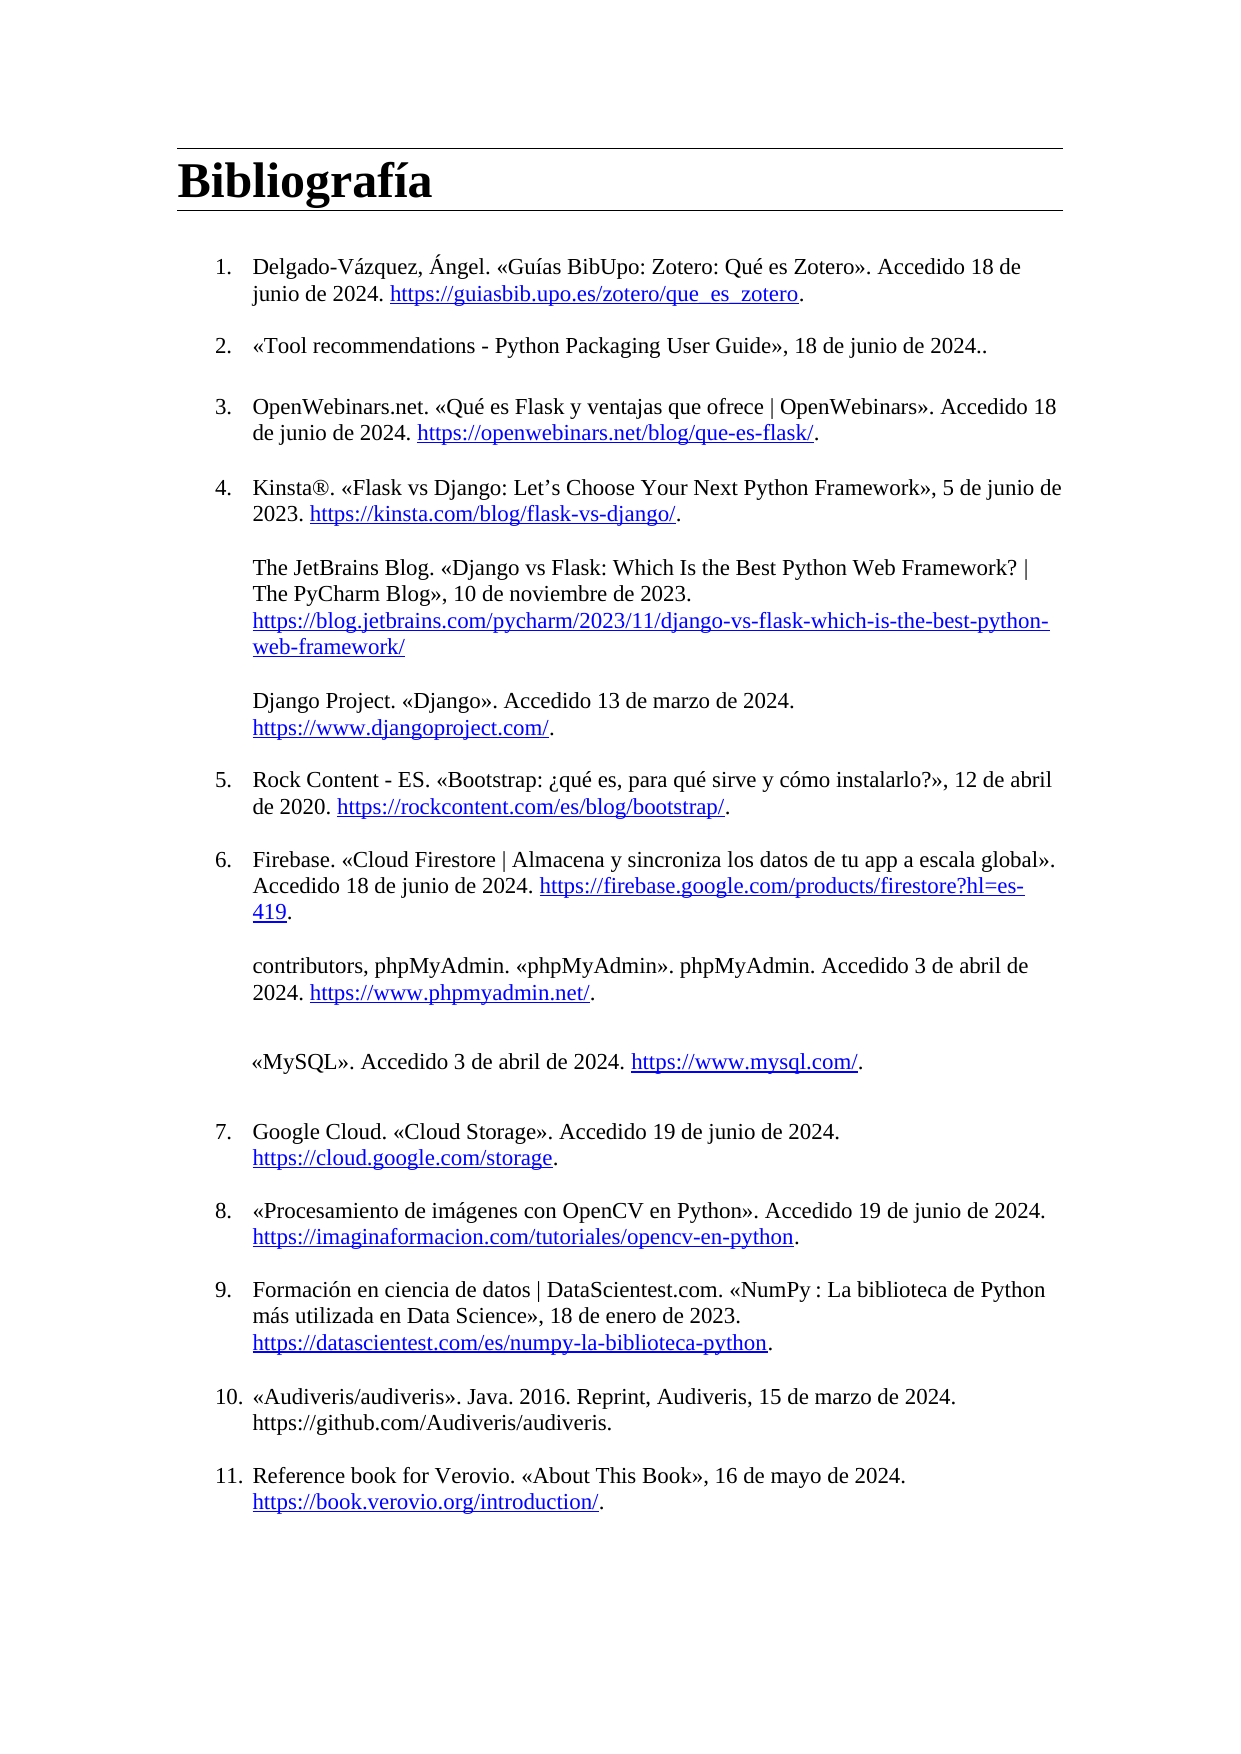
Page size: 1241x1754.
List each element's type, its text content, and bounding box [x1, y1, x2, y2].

list Delgado-Vázquez, Ángel. «Guías BibUpo: Zotero: Qué es Zotero». Accedido 18 de junio de 2024. https://guiasbib.upo.es/zotero/que_es_zotero. [215, 253, 1063, 306]
text Bibliografía [177, 149, 1063, 210]
list contributors, phpMyAdmin. «phpMyAdmin». phpMyAdmin. Accedido 3 de abril de 2024. https://www.phpmyadmin.net/. [252, 953, 1063, 1005]
list Rock Content - ES. «Bootstrap: ¿qué es, para qué sirve y cómo instalarlo?», 12 de abril de 2020. https://rockcontent.com/es/blog/bootstrap/. [215, 767, 1063, 819]
list «Audiveris/audiveris». Java. 2016. Reprint, Audiveris, 15 de marzo de 2024. https://github.com/Audiveris/audiveris. [215, 1383, 1063, 1436]
list «Tool recommendations - Python Packaging User Guide», 18 de junio de 2024.. [215, 332, 1063, 359]
list Django Project. «Django». Accedido 13 de marzo de 2024. https://www.djangoproject.com/. [252, 687, 1063, 740]
list The JetBrains Blog. «Django vs Flask: Which Is the Best Python Web Framework? | The PyCharm Blog», 10 de noviembre de 2023. https://blog.jetbrains.com/pycharm/2023/11/django-vs-flask-which-is-the-best-python-web-framework/ [252, 554, 1063, 659]
text «MySQL». Accedido 3 de abril de 2024. https://www.mysql.com/. [251, 1048, 1063, 1075]
list Firebase. «Cloud Firestore | Almacena y sincroniza los datos de tu app a escala global». Accedido 18 de junio de 2024. https://firebase.google.com/products/firestore?hl=es-419. [215, 846, 1063, 925]
list Google Cloud. «Cloud Storage». Accedido 19 de junio de 2024. https://cloud.google.com/storage. [215, 1118, 1063, 1170]
list «Procesamiento de imágenes con OpenCV en Python». Accedido 19 de junio de 2024. https://imaginaformacion.com/tutoriales/opencv-en-python. [215, 1197, 1063, 1249]
list OpenWebinars.net. «Qué es Flask y ventajas que ofrece | OpenWebinars». Accedido 18 de junio de 2024. https://openwebinars.net/blog/que-es-flask/. [215, 393, 1063, 446]
list Formación en ciencia de datos | DataScientest.com. «NumPy : La biblioteca de Python más utilizada en Data Science», 18 de enero de 2023. https://datascientest.com/es/numpy-la-biblioteca-python. [215, 1276, 1063, 1355]
list Kinsta®. «Flask vs Django: Let’s Choose Your Next Python Framework», 5 de junio de 2023. https://kinsta.com/blog/flask-vs-django/. [215, 473, 1063, 526]
list Reference book for Verovio. «About This Book», 16 de mayo de 2024. https://book.verovio.org/introduction/. [215, 1462, 1063, 1514]
